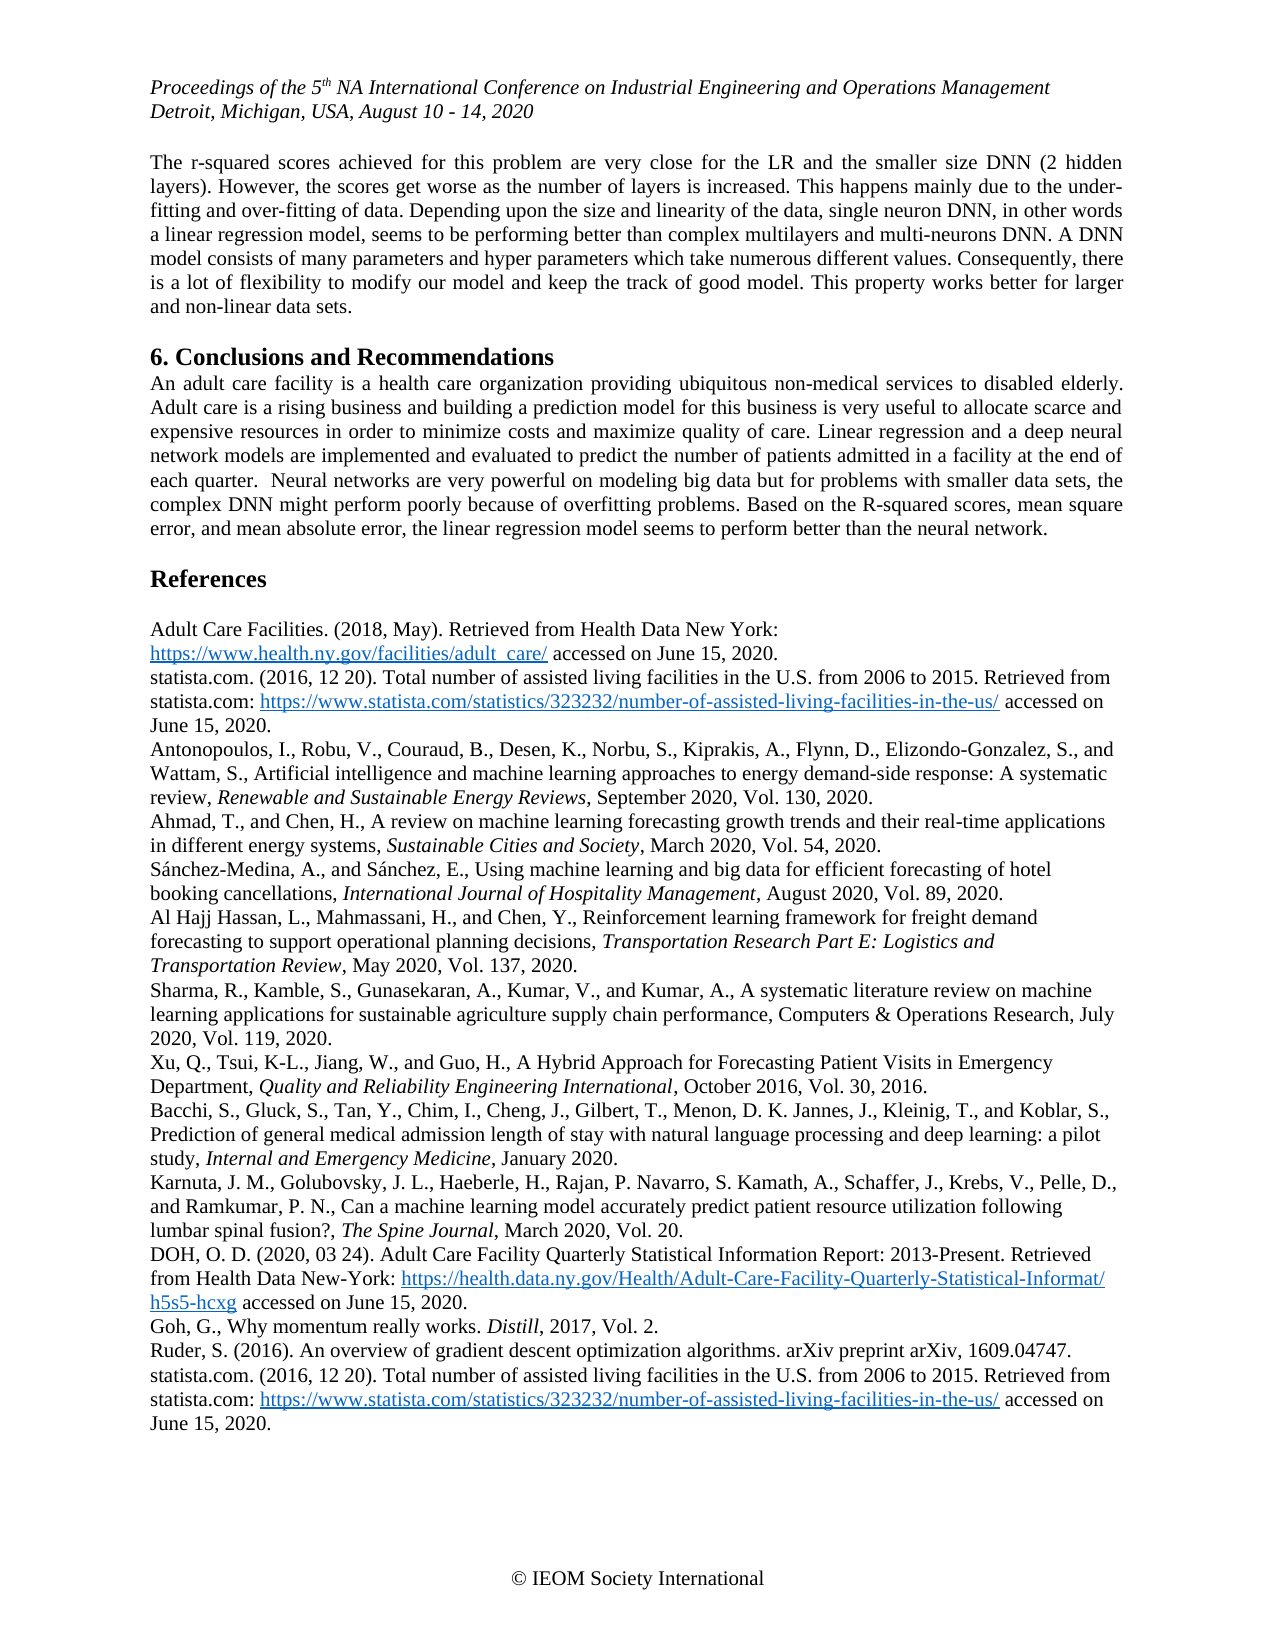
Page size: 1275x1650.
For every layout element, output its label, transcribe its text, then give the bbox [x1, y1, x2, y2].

text Sánchez-Medina, A., and Sánchez, E., Using machine learning and big data for efficient forecasting of hotel booking cancellations, International Journal of Hospitality Management, August 2020, Vol. 89, 2020. [150, 857, 1125, 905]
text 6. Conclusions and Recommendations [150, 342, 1125, 371]
text Xu, Q., Tsui, K-L., Jiang, W., and Guo, H., A Hybrid Approach for Forecasting Patient Visits in Emergency Department, Quality and Reliability Engineering International, October 2016, Vol. 30, 2016. [150, 1050, 1125, 1098]
text statista.com. (2016, 12 20). Total number of assisted living facilities in the U.S. from 2006 to 2015. Retrieved from statista.com: https://www.statista.com/statistics/323232/number-of-assisted-living-facilities-in-the-us/ accessed on June 15, 2020. [150, 1362, 1125, 1435]
text Ahmad, T., and Chen, H., A review on machine learning forecasting growth trends and their real-time applications in different energy systems, Sustainable Cities and Society, March 2020, Vol. 54, 2020. [150, 809, 1125, 857]
text statista.com. (2016, 12 20). Total number of assisted living facilities in the U.S. from 2006 to 2015. Retrieved from statista.com: https://www.statista.com/statistics/323232/number-of-assisted-living-facilities-in-the-us/ accessed on June 15, 2020. [150, 665, 1125, 737]
text Antonopoulos, I., Robu, V., Couraud, B., Desen, K., Norbu, S., Kiprakis, A., Flynn, D., Elizondo-Gonzalez, S., and Wattam, S., Artificial intelligence and machine learning approaches to energy demand-side response: A systematic review, Renewable and Sustainable Energy Reviews, September 2020, Vol. 130, 2020. [150, 737, 1125, 809]
text References [150, 564, 1125, 592]
text An adult care facility is a health care organization providing ubiquitous non-medical services to disabled elderly. Adult care is a rising business and building a prediction model for this business is very useful to allocate scarce and expensive resources in order to minimize costs and maximize quality of care. Linear regression and a deep neural network models are implemented and evaluated to predict the number of patients admitted in a facility at the end of each quarter. Neural networks are very powerful on modeling big data but for problems with smaller data sets, the complex DNN might perform poorly because of overfitting problems. Based on the R-squared scores, mean square error, and mean absolute error, the linear regression model seems to perform better than the neural network. [150, 371, 1125, 540]
text Karnuta, J. M., Golubovsky, J. L., Haeberle, H., Rajan, P. Navarro, S. Kamath, A., Schaffer, J., Krebs, V., Pelle, D., and Ramkumar, P. N., Can a machine learning model accurately predict patient resource utilization following lumbar spinal fusion?, The Spine Journal, March 2020, Vol. 20. [150, 1170, 1125, 1242]
text The r-squared scores achieved for this problem are very close for the LR and the smaller size DNN (2 hidden layers). However, the scores get worse as the number of layers is increased. This happens mainly due to the under-fitting and over-fitting of data. Depending upon the size and linearity of the data, single neuron DNN, in other words a linear regression model, seems to be performing better than complex multilayers and multi-neurons DNN. A DNN model consists of many parameters and hyper parameters which take numerous different values. Consequently, there is a lot of flexibility to modify our model and keep the track of good model. This property works better for larger and non-linear data sets. [150, 150, 1125, 318]
text DOH, O. D. (2020, 03 24). Adult Care Facility Quarterly Statistical Information Report: 2013-Present. Retrieved from Health Data New-York: https://health.data.ny.gov/Health/Adult-Care-Facility-Quarterly-Statistical-Informat/h5s5-hcxg accessed on June 15, 2020. [150, 1242, 1125, 1314]
text Al Hajj Hassan, L., Mahmassani, H., and Chen, Y., Reinforcement learning framework for freight demand forecasting to support operational planning decisions, Transportation Research Part E: Logistics and Transportation Review, May 2020, Vol. 137, 2020. [150, 905, 1125, 977]
text Ruder, S. (2016). An overview of gradient descent optimization algorithms. arXiv preprint arXiv, 1609.04747. [150, 1338, 1125, 1362]
text Bacchi, S., Gluck, S., Tan, Y., Chim, I., Cheng, J., Gilbert, T., Menon, D. K. Jannes, J., Kleinig, T., and Koblar, S., Prediction of general medical admission length of stay with natural language processing and deep learning: a pilot study, Internal and Emergency Medicine, January 2020. [150, 1098, 1125, 1170]
text Sharma, R., Kamble, S., Gunasekaran, A., Kumar, V., and Kumar, A., A systematic literature review on machine learning applications for sustainable agriculture supply chain performance, Computers & Operations Research, July 2020, Vol. 119, 2020. [150, 977, 1125, 1050]
text Goh, G., Why momentum really works. Distill, 2017, Vol. 2. [150, 1314, 1125, 1338]
text Adult Care Facilities. (2018, May). Retrieved from Health Data New York: https://www.health.ny.gov/facilities/adult_care/ accessed on June 15, 2020. [150, 617, 1125, 665]
